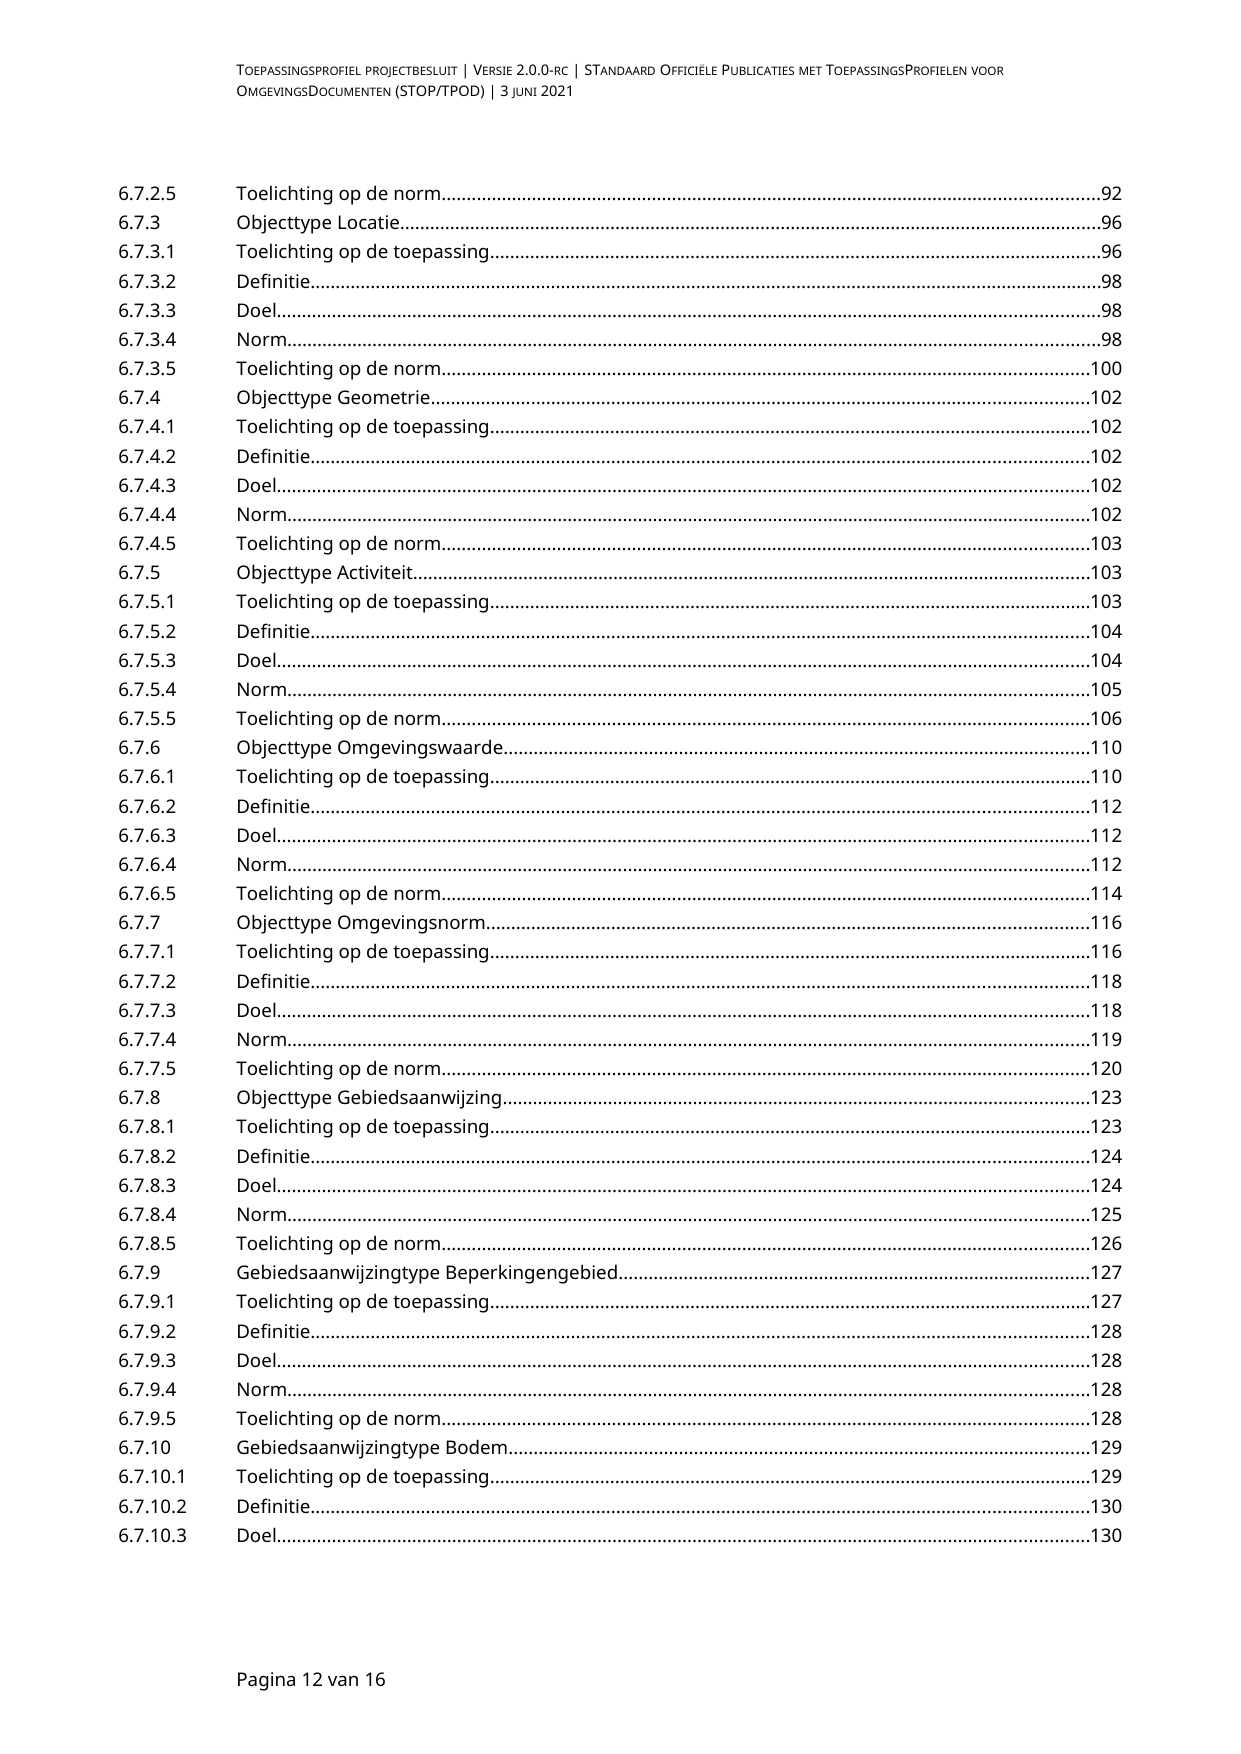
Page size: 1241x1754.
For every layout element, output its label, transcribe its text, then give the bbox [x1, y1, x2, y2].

text 6.7.6.2 Definitie 112 [118, 790, 1122, 819]
text 6.7.5.5 Toelichting op de norm 106 [118, 702, 1122, 731]
text 6.7.8.4 Norm 125 [118, 1198, 1122, 1227]
text 6.7.10.3 Doel 130 [118, 1519, 1122, 1548]
text 6.7.3.1 Toelichting op de toepassing 96 [118, 236, 1122, 265]
text 6.7.5.1 Toelichting op de toepassing 103 [118, 586, 1122, 615]
text 6.7.6.1 Toelichting op de toepassing 110 [118, 761, 1122, 790]
text 6.7.5.2 Definitie 104 [118, 615, 1122, 644]
text 6.7.3.4 Norm 98 [118, 323, 1122, 352]
text 6.7.9.1 Toelichting op de toepassing 127 [118, 1286, 1122, 1315]
text 6.7.9.4 Norm 128 [118, 1373, 1122, 1402]
text 6.7.7.4 Norm 119 [118, 1023, 1122, 1052]
text 6.7.9.2 Definitie 128 [118, 1315, 1122, 1344]
text 6.7.4.5 Toelichting op de norm 103 [118, 527, 1122, 556]
text 6.7.4.4 Norm 102 [118, 498, 1122, 527]
text 6.7.9.5 Toelichting op de norm 128 [118, 1402, 1122, 1431]
text 6.7.8.3 Doel 124 [118, 1169, 1122, 1198]
text 6.7.7.1 Toelichting op de toepassing 116 [118, 936, 1122, 965]
text 6.7.7.5 Toelichting op de norm 120 [118, 1052, 1122, 1081]
text 6.7.3.3 Doel 98 [118, 294, 1122, 323]
text 6.7.6.4 Norm 112 [118, 848, 1122, 877]
text 6.7.9.3 Doel 128 [118, 1344, 1122, 1373]
text 6.7.6.5 Toelichting op de norm 114 [118, 877, 1122, 906]
text 6.7.7.2 Definitie 118 [118, 965, 1122, 994]
text 6.7.8.1 Toelichting op de toepassing 123 [118, 1111, 1122, 1140]
text 6.7.7 Objecttype Omgevingsnorm 116 [118, 906, 1122, 936]
text 6.7.8 Objecttype Gebiedsaanwijzing 123 [118, 1081, 1122, 1111]
text 6.7.5.4 Norm 105 [118, 673, 1122, 702]
text 6.7.4.2 Definitie 102 [118, 440, 1122, 469]
text 6.7.3 Objecttype Locatie 96 [118, 206, 1122, 236]
text 6.7.4.3 Doel 102 [118, 469, 1122, 498]
text 6.7.9 Gebiedsaanwijzingtype Beperkingengebied 127 [118, 1256, 1122, 1286]
text 6.7.3.5 Toelichting op de norm 100 [118, 352, 1122, 381]
text 6.7.8.2 Definitie 124 [118, 1140, 1122, 1169]
text 6.7.7.3 Doel 118 [118, 994, 1122, 1023]
text 6.7.6.3 Doel 112 [118, 819, 1122, 848]
text 6.7.4 Objecttype Geometrie 102 [118, 381, 1122, 411]
text 6.7.5 Objecttype Activiteit 103 [118, 556, 1122, 586]
text 6.7.10.2 Definitie 130 [118, 1490, 1122, 1519]
text 6.7.3.2 Definitie 98 [118, 265, 1122, 294]
text 6.7.5.3 Doel 104 [118, 644, 1122, 673]
text 6.7.6 Objecttype Omgevingswaarde 110 [118, 731, 1122, 761]
text 6.7.2.5 Toelichting op de norm 92 [118, 177, 1122, 206]
text 6.7.8.5 Toelichting op de norm 126 [118, 1227, 1122, 1256]
text 6.7.10 Gebiedsaanwijzingtype Bodem 129 [118, 1431, 1122, 1461]
text 6.7.10.1 Toelichting op de toepassing 129 [118, 1461, 1122, 1490]
text 6.7.4.1 Toelichting op de toepassing 102 [118, 411, 1122, 440]
